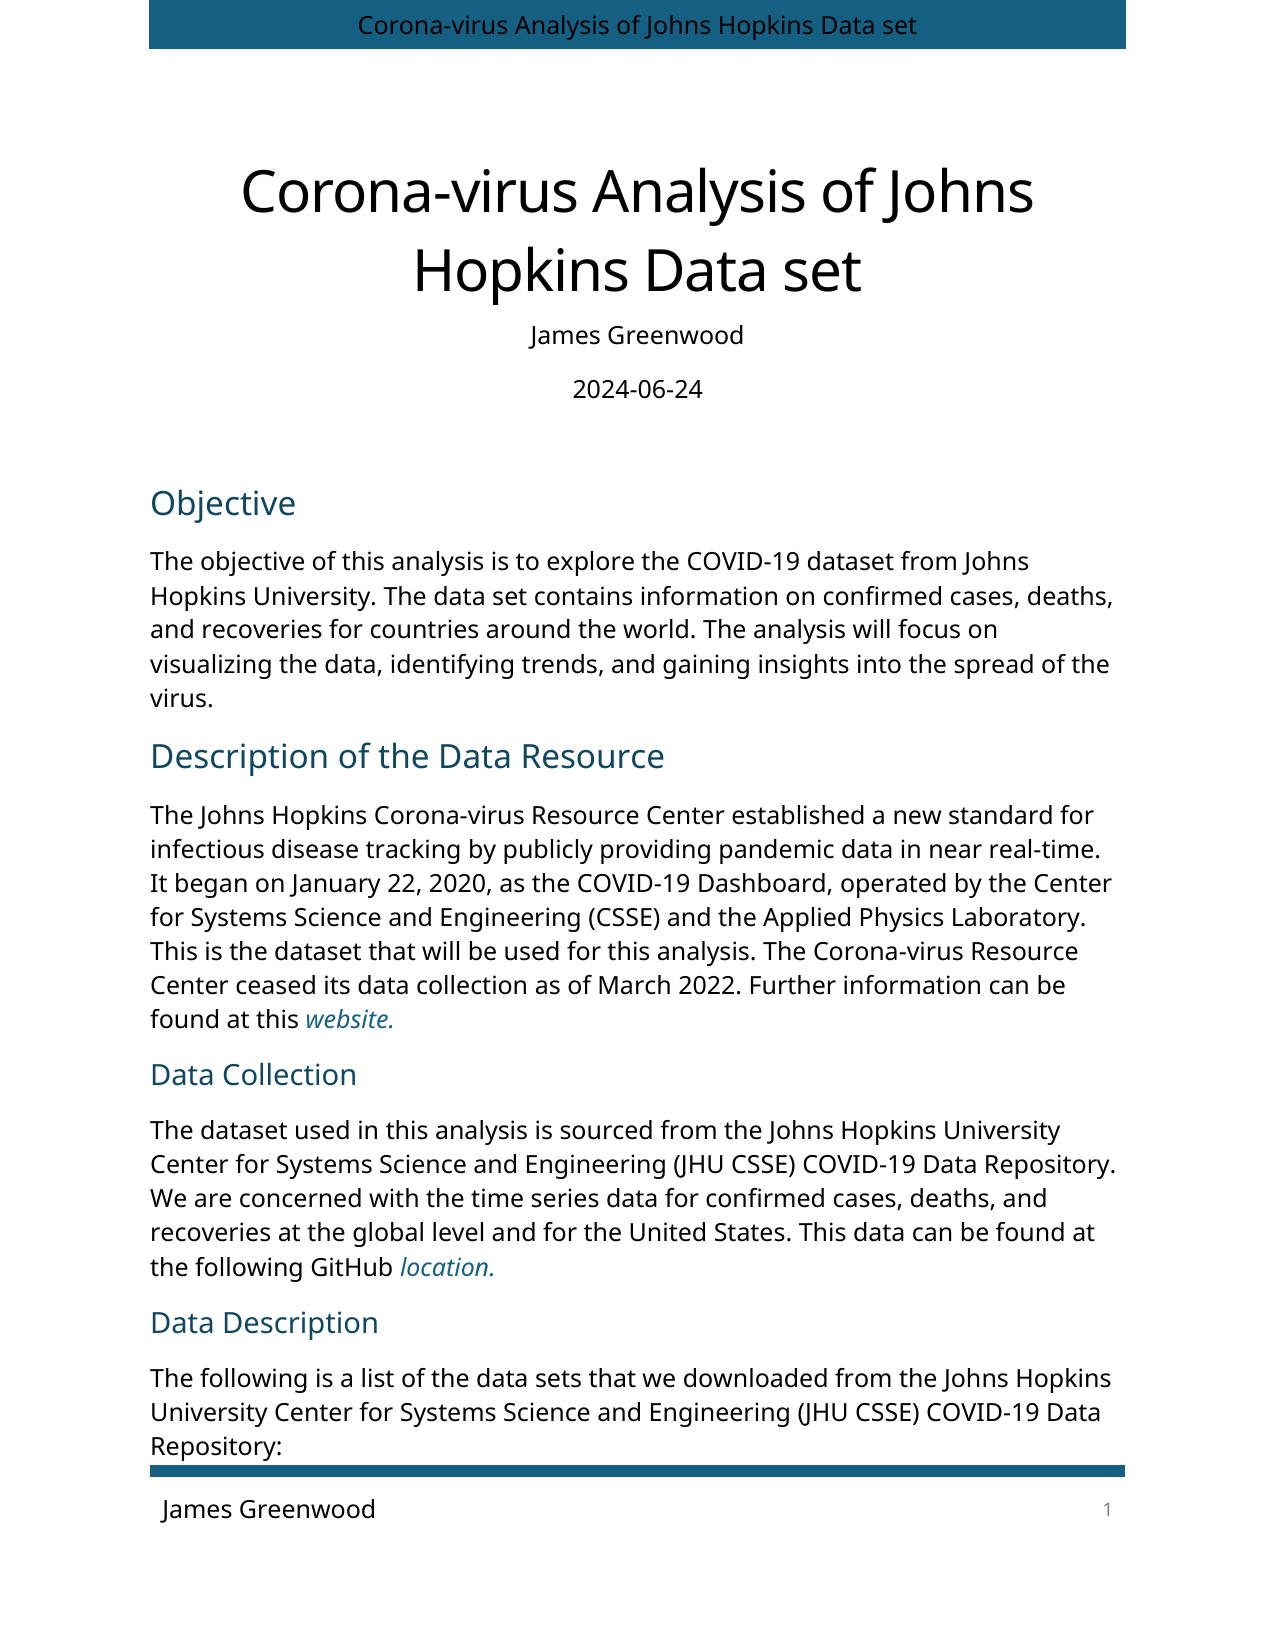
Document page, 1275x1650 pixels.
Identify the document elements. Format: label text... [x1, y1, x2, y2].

subtitle Data Description [150, 1302, 1125, 1342]
subtitle Data Collection [150, 1054, 1125, 1094]
title Corona-virus Analysis of Johns Hopkins Data set [150, 150, 1125, 309]
text 2024-06-24 [150, 372, 1125, 406]
subtitle Objective [150, 480, 1125, 525]
text The dataset used in this analysis is sourced from the Johns Hopkins University Center for Systems Science and Engineering (JHU CSSE) COVID-19 Data Repository. We are concerned with the time series data for confirmed cases, deaths, and recoveries at the global level and for the United States. This data can be found at the following GitHub location. [150, 1113, 1125, 1283]
text The Johns Hopkins Corona-virus Resource Center established a new standard for infectious disease tracking by publicly providing pandemic data in near real-time. It began on January 22, 2020, as the COVID-19 Dashboard, operated by the Center for Systems Science and Engineering (CSSE) and the Applied Physics Laboratory. This is the dataset that will be used for this analysis. The Corona-virus Resource Center ceased its data collection as of March 2022. Further information can be found at this website. [150, 797, 1125, 1036]
subtitle Description of the Data Resource [150, 733, 1125, 778]
text The objective of this analysis is to explore the COVID-19 dataset from Johns Hopkins University. The data set contains information on confirmed cases, deaths, and recoveries for countries around the world. The analysis will focus on visualizing the data, identifying trends, and gaining insights into the spread of the virus. [150, 544, 1125, 714]
text James Greenwood [150, 317, 1125, 351]
